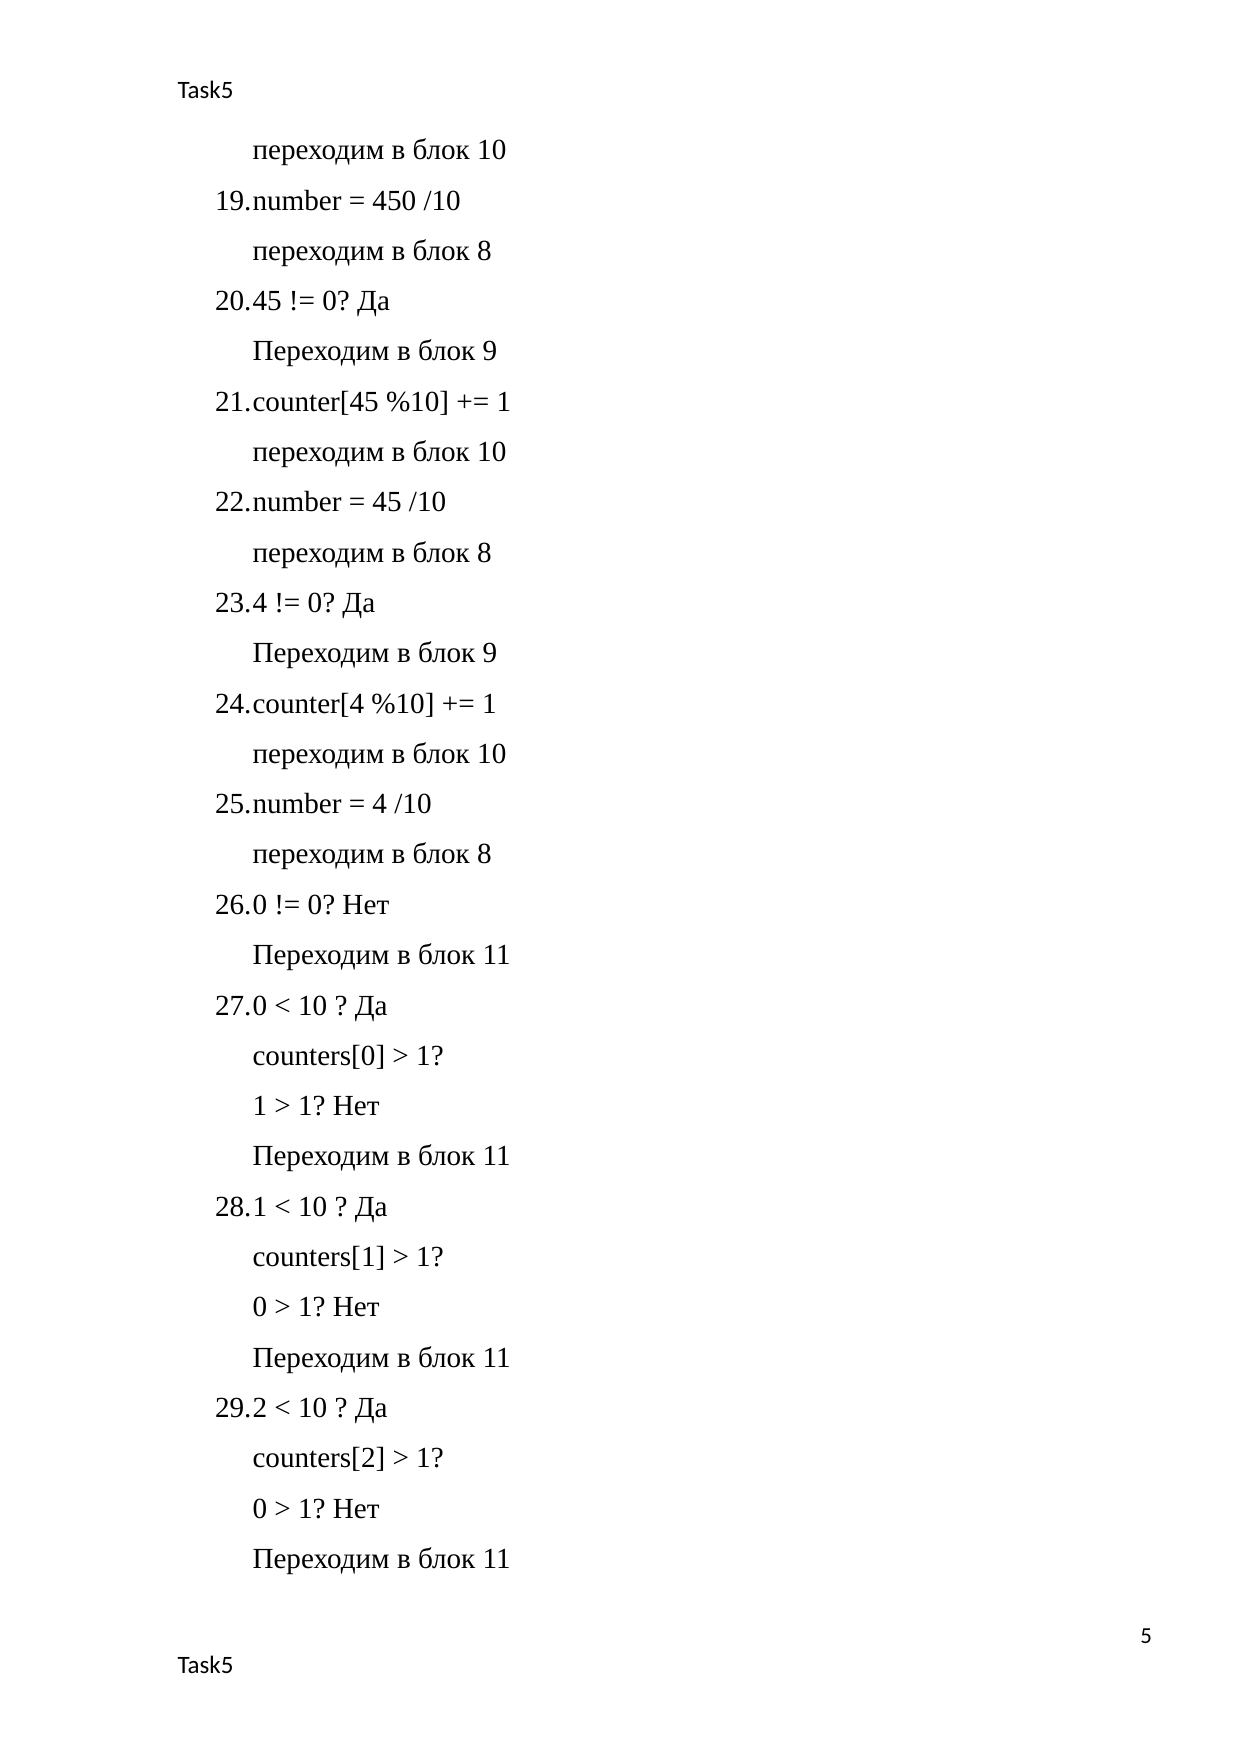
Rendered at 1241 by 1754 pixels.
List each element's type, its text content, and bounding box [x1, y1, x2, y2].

list 1 < 10 ? Да [215, 1189, 1152, 1222]
list Переходим в блок 11 [252, 1541, 1152, 1574]
list 0 != 0? Нет [215, 887, 1152, 921]
list 0 < 10 ? Да [215, 988, 1152, 1021]
list переходим в блок 8 [252, 837, 1152, 870]
list Переходим в блок 11 [252, 1340, 1152, 1373]
list переходим в блок 10 [252, 736, 1152, 769]
list counters[2] > 1? [252, 1440, 1152, 1474]
list переходим в блок 10 [252, 434, 1152, 468]
list counter[45 %10] += 1 [215, 384, 1152, 417]
list 45 != 0? Да [215, 283, 1152, 317]
list counters[1] > 1? [252, 1239, 1152, 1273]
list counter[4 %10] += 1 [215, 686, 1152, 719]
list 1 > 1? Нет [252, 1088, 1152, 1122]
list Переходим в блок 11 [252, 1138, 1152, 1172]
list Переходим в блок 11 [252, 937, 1152, 971]
list 0 > 1? Нет [252, 1491, 1152, 1524]
list переходим в блок 8 [252, 535, 1152, 568]
list Переходим в блок 9 [252, 333, 1152, 367]
list number = 45 /10 [215, 484, 1152, 518]
list counters[0] > 1? [252, 1038, 1152, 1071]
list Переходим в блок 9 [252, 635, 1152, 669]
list number = 450 /10 [215, 183, 1152, 216]
list 2 < 10 ? Да [215, 1390, 1152, 1424]
list переходим в блок 10 [252, 132, 1152, 166]
list number = 4 /10 [215, 786, 1152, 820]
list 0 > 1? Нет [252, 1289, 1152, 1323]
list переходим в блок 8 [252, 233, 1152, 266]
list 4 != 0? Да [215, 585, 1152, 619]
